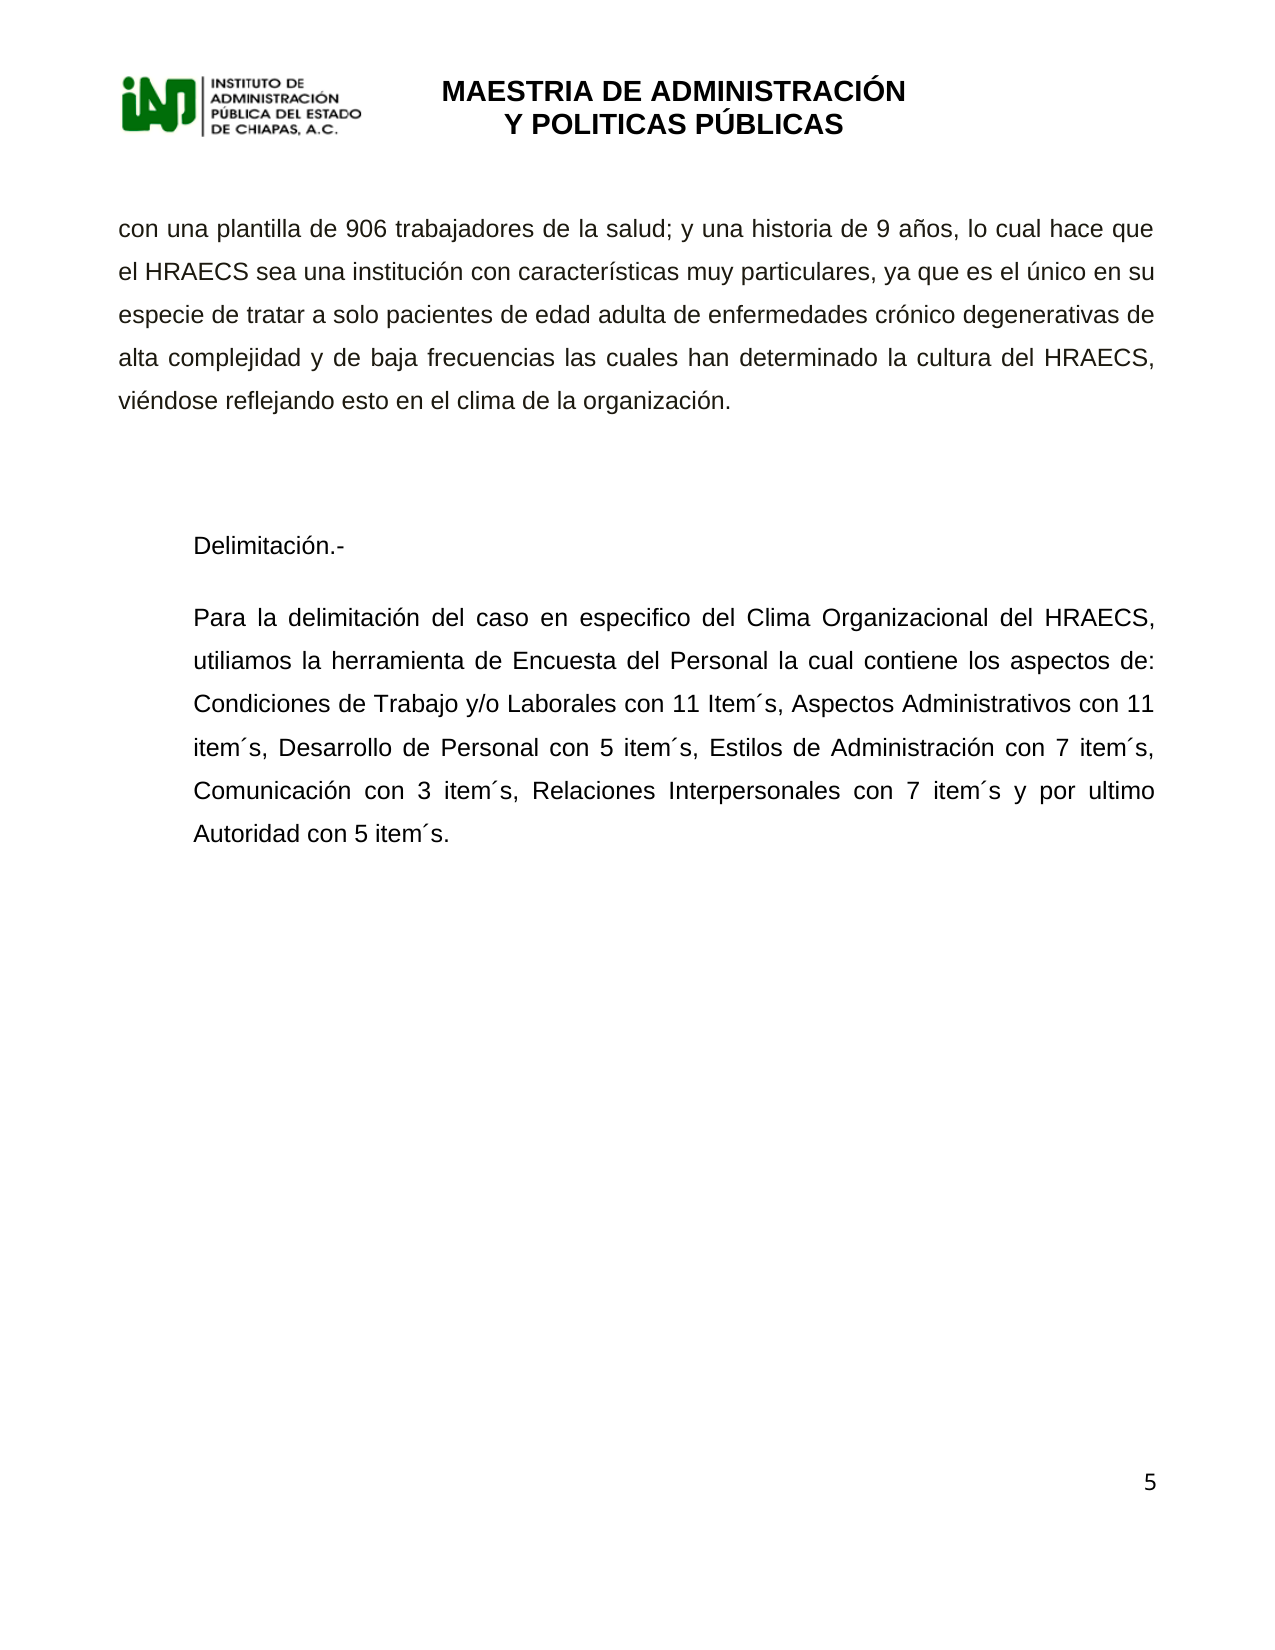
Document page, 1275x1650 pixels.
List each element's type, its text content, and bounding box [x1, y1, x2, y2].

picture [119, 73, 368, 146]
text Para la delimitación del caso en especifico del Clima Organizacional del HRAECS, utiliamos la herramienta de Encuesta del Personal la cual contiene los aspectos de: Condiciones de Trabajo y/o Laborales con 11 Item´s, Aspectos Administrativos con 11 item´s, Desarrollo de Personal con 5 item´s, Estilos de Administración con 7 item´s, Comunicación con 3 item´s, Relaciones Interpersonales con 7 item´s y por ultimo Autoridad con 5 item´s. [193, 603, 1157, 848]
text Delimitación.- [193, 531, 1157, 560]
